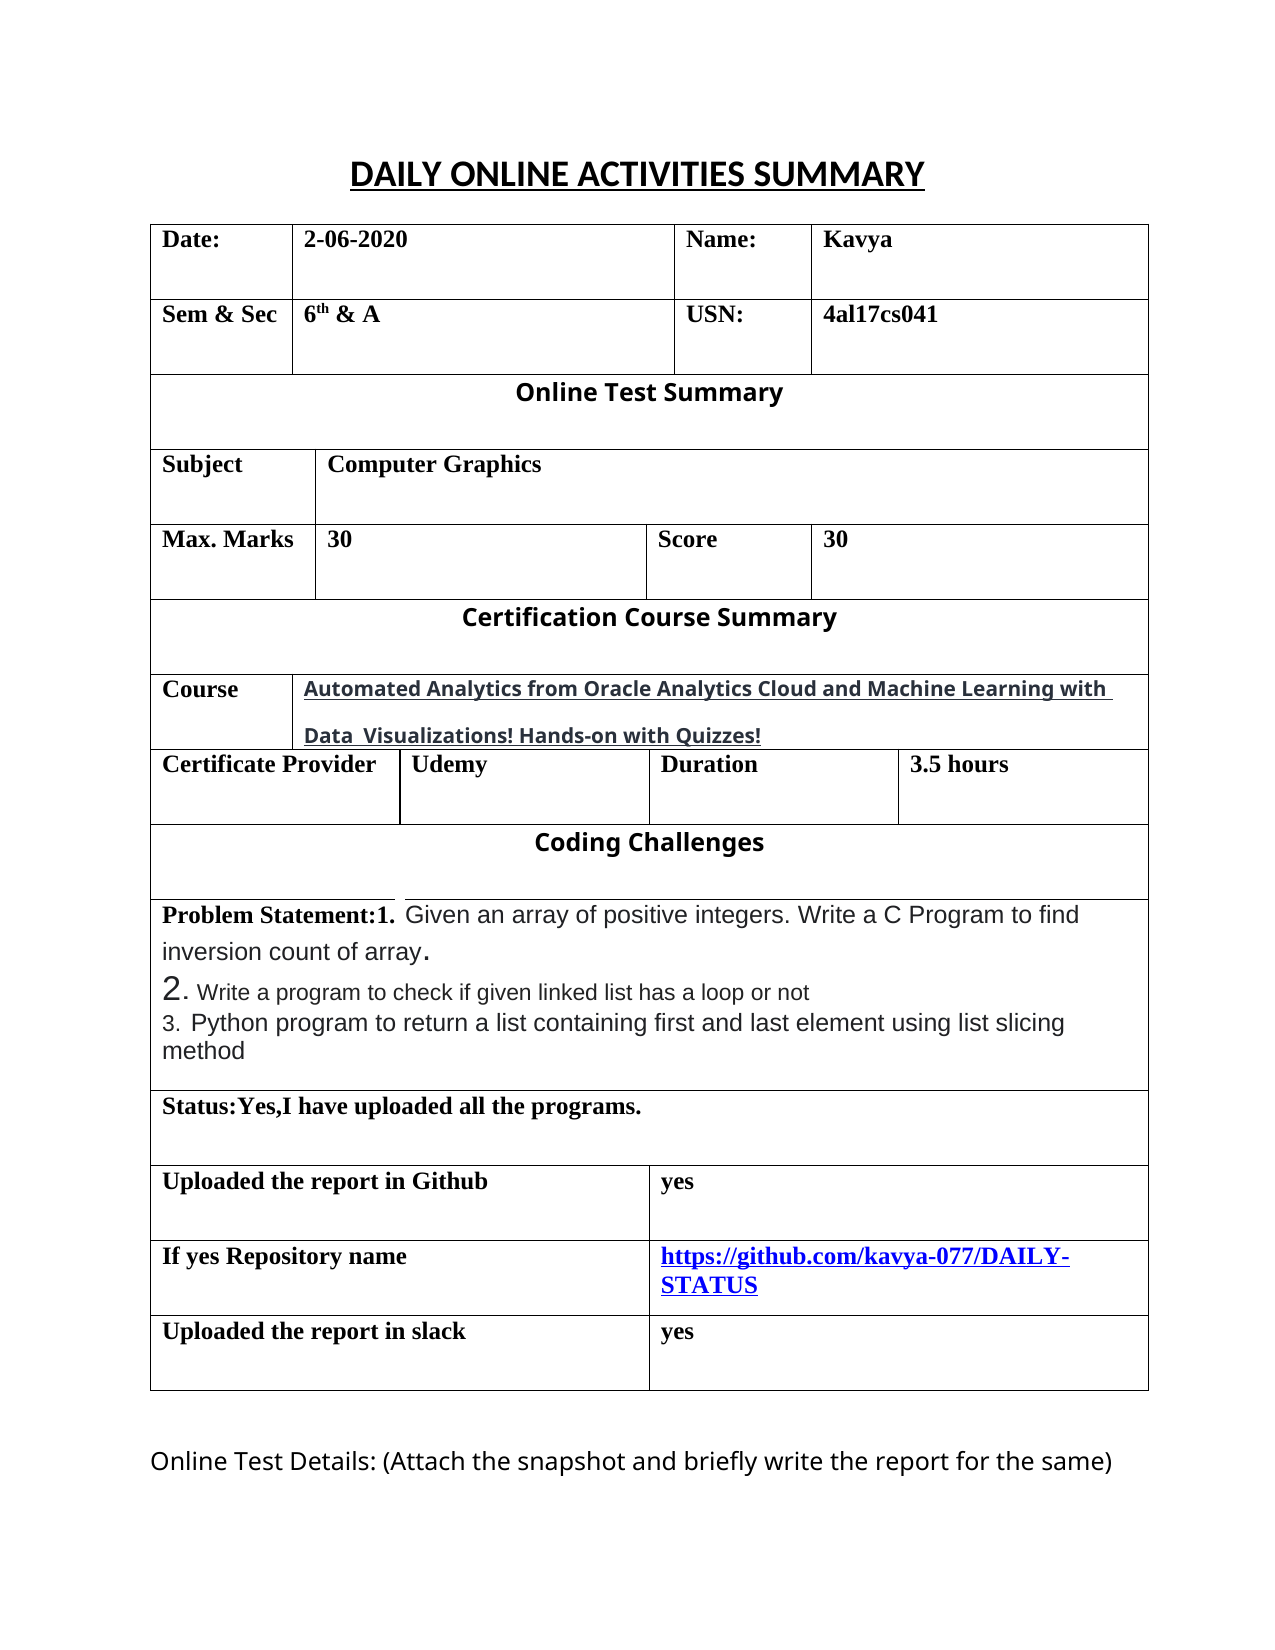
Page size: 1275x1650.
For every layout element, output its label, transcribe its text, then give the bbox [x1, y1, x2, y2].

table_cell yes [650, 1316, 1148, 1390]
table_cell Uploaded the report in slack [151, 1316, 649, 1390]
table_cell Max. Marks [151, 525, 315, 598]
table_cell Automated Analytics from Oracle Analytics Cloud and Machine Learning with Data Visualizations! Hands-on with Quizzes! [363, 675, 1148, 748]
table_cell Sem & Sec [151, 300, 292, 373]
table_cell 4al17cs041 [812, 300, 1148, 373]
table_cell Score [647, 525, 811, 598]
table_cell https://github.com/kavya-077/DAILY-STATUS [650, 1241, 1148, 1315]
table_cell USN: [675, 300, 811, 373]
table_cell Subject [151, 450, 315, 523]
table_cell Udemy [401, 750, 649, 823]
table_cell Duration [650, 750, 898, 823]
table_cell Status:Yes,I have uploaded all the programs. [151, 1091, 1148, 1165]
table_cell 3.5 hours [899, 750, 1148, 823]
table_cell 6th & A [293, 300, 674, 373]
table_header Date: [151, 225, 292, 298]
table_cell 30 [316, 525, 646, 598]
table_header 2-06-2020 [293, 225, 674, 298]
table_cell Course [151, 675, 292, 748]
table_cell Uploaded the report in Github [151, 1166, 649, 1240]
table_cell Certificate Provider [151, 750, 399, 823]
table_cell yes [650, 1166, 1148, 1240]
table_cell Online Test Summary [151, 375, 1148, 448]
table_cell Problem Statement:1. Given an array of positive integers. Write a C Program to find inversion count of array. 2. Write a program to check if given linked list has a loop or not 3. Python program to return a list containing first and last element using list slicing method [151, 900, 1148, 1090]
text Online Test Details: (Attach the snapshot and briefly write the report for the same) [150, 1444, 1125, 1478]
table_cell If yes Repository name [151, 1241, 649, 1315]
table_cell Coding Challenges [151, 825, 1148, 898]
table_header Kavya [812, 225, 1148, 298]
table_cell Computer Graphics [316, 450, 1148, 523]
table_cell Certification Course Summary [151, 600, 1148, 673]
table_cell 30 [812, 525, 1148, 598]
table_header Name: [675, 225, 811, 298]
text DAILY ONLINE ACTIVITIES SUMMARY [150, 150, 1125, 196]
